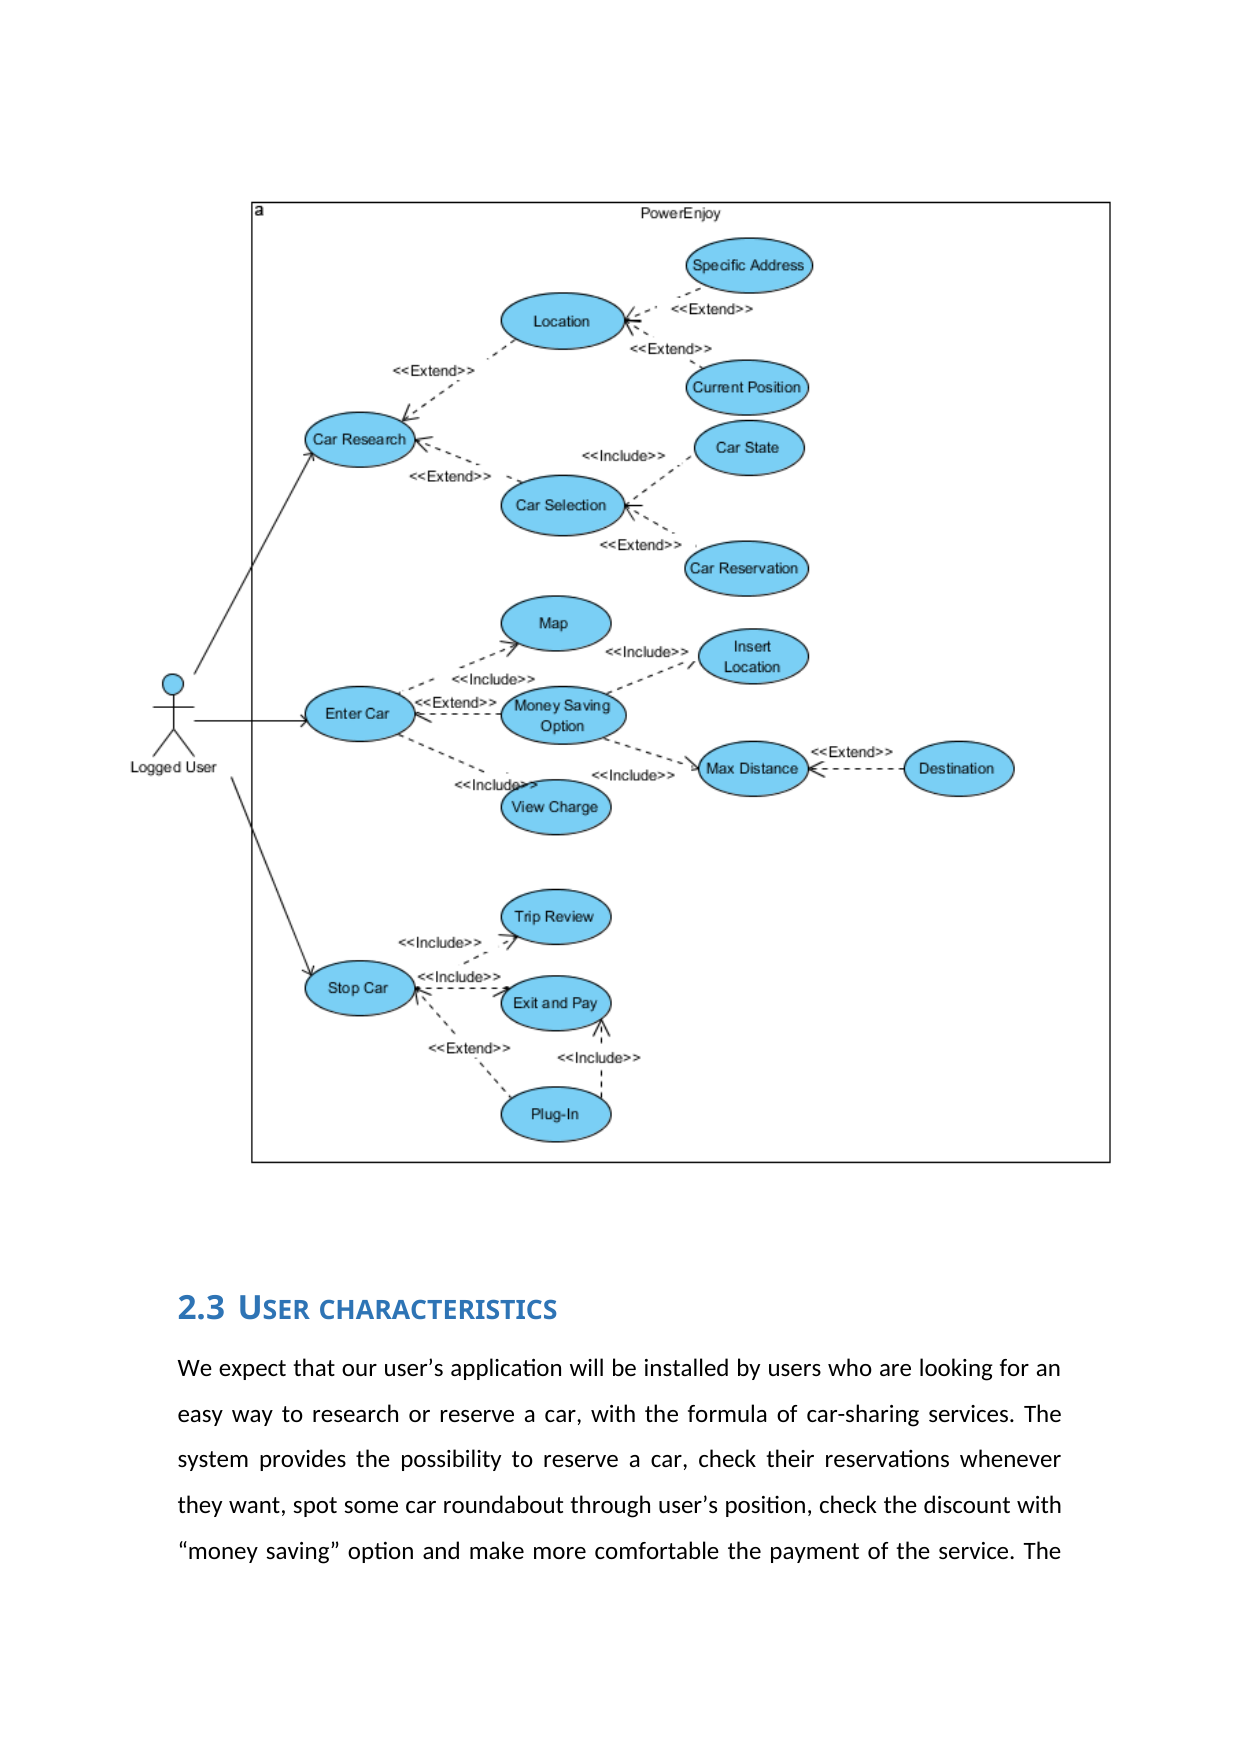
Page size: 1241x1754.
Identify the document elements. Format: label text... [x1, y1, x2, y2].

subtitle User characteristics [177, 1284, 1063, 1329]
